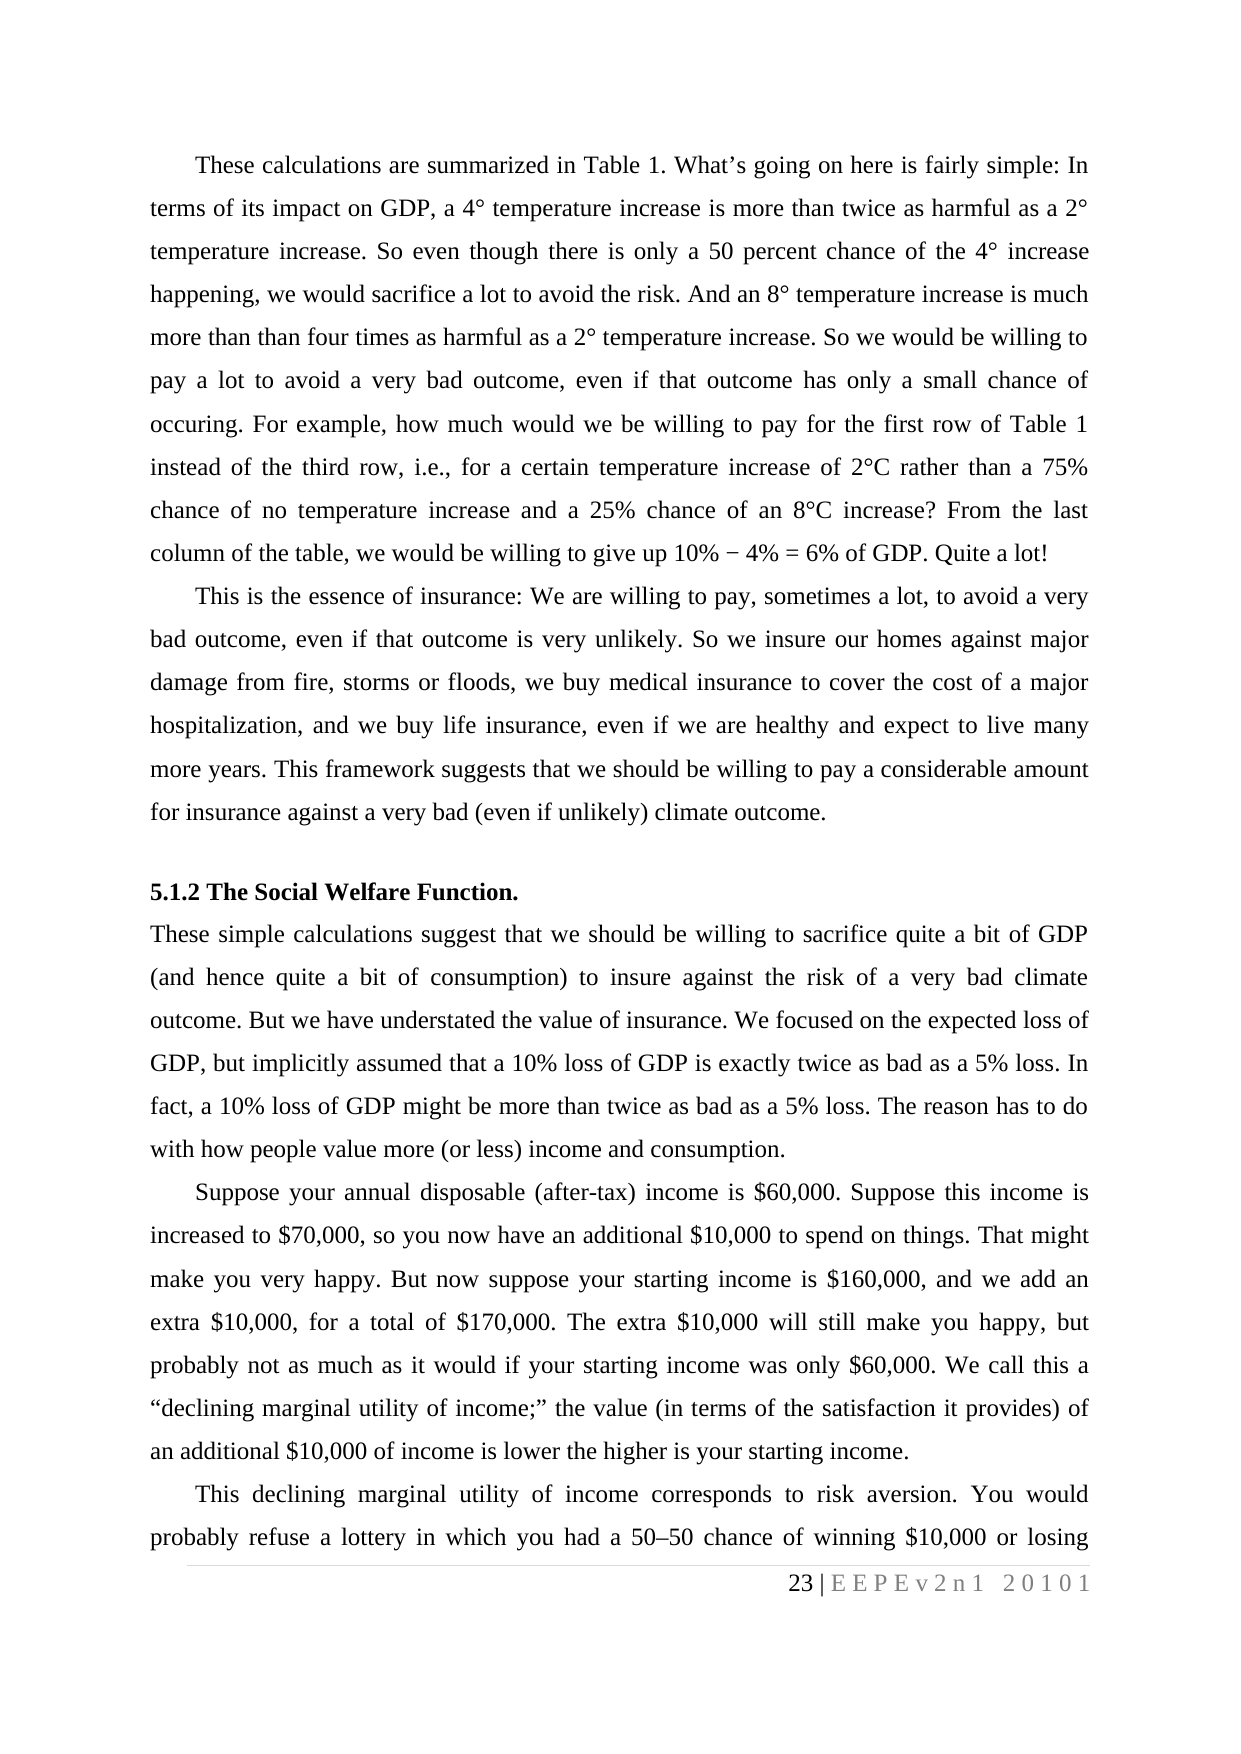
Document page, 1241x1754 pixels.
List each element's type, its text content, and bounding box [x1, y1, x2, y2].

text These calculations are summarized in Table 1. What’s going on here is fairly simple: In terms of its impact on GDP, a 4° temperature increase is more than twice as harmful as a 2° temperature increase. So even though there is only a 50 percent chance of the 4° increase happening, we would sacrifice a lot to avoid the risk. And an 8° temperature increase is much more than than four times as harmful as a 2° temperature increase. So we would be willing to pay a lot to avoid a very bad outcome, even if that outcome has only a small chance of occuring. For example, how much would we be willing to pay for the first row of Table 1 instead of the third row, i.e., for a certain temperature increase of 2°C rather than a 75% chance of no temperature increase and a 25% chance of an 8°C increase? From the last column of the table, we would be willing to give up 10% − 4% = 6% of GDP. Quite a lot! [150, 150, 1090, 567]
text Suppose your annual disposable (after-tax) income is $60,000. Suppose this income is increased to $70,000, so you now have an additional $10,000 to spend on things. That might make you very happy. But now suppose your starting income is $160,000, and we add an extra $10,000, for a total of $170,000. The extra $10,000 will still make you happy, but probably not as much as it would if your starting income was only $60,000. We call this a “declining marginal utility of income;” the value (in terms of the satisfaction it provides) of an additional $10,000 of income is lower the higher is your starting income. [150, 1177, 1090, 1465]
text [150, 1479, 1090, 1551]
text These simple calculations suggest that we should be willing to sacrifice quite a bit of GDP (and hence quite a bit of consumption) to insure against the risk of a very bad climate outcome. But we have understated the value of insurance. We focused on the expected loss of GDP, but implicitly assumed that a 10% loss of GDP is exactly twice as bad as a 5% loss. In fact, a 10% loss of GDP might be more than twice as bad as a 5% loss. The reason has to do with how people value more (or less) income and consumption. [150, 919, 1090, 1163]
text This is the essence of insurance: We are willing to pay, sometimes a lot, to avoid a very bad outcome, even if that outcome is very unlikely. So we insure our homes against major damage from fire, storms or floods, we buy medical insurance to cover the cost of a major hospitalization, and we buy life insurance, even if we are healthy and expect to live many more years. This framework suggests that we should be willing to pay a considerable amount for insurance against a very bad (even if unlikely) climate outcome. [150, 581, 1090, 826]
subtitle 5.1.2 The Social Welfare Function. [150, 877, 1090, 906]
